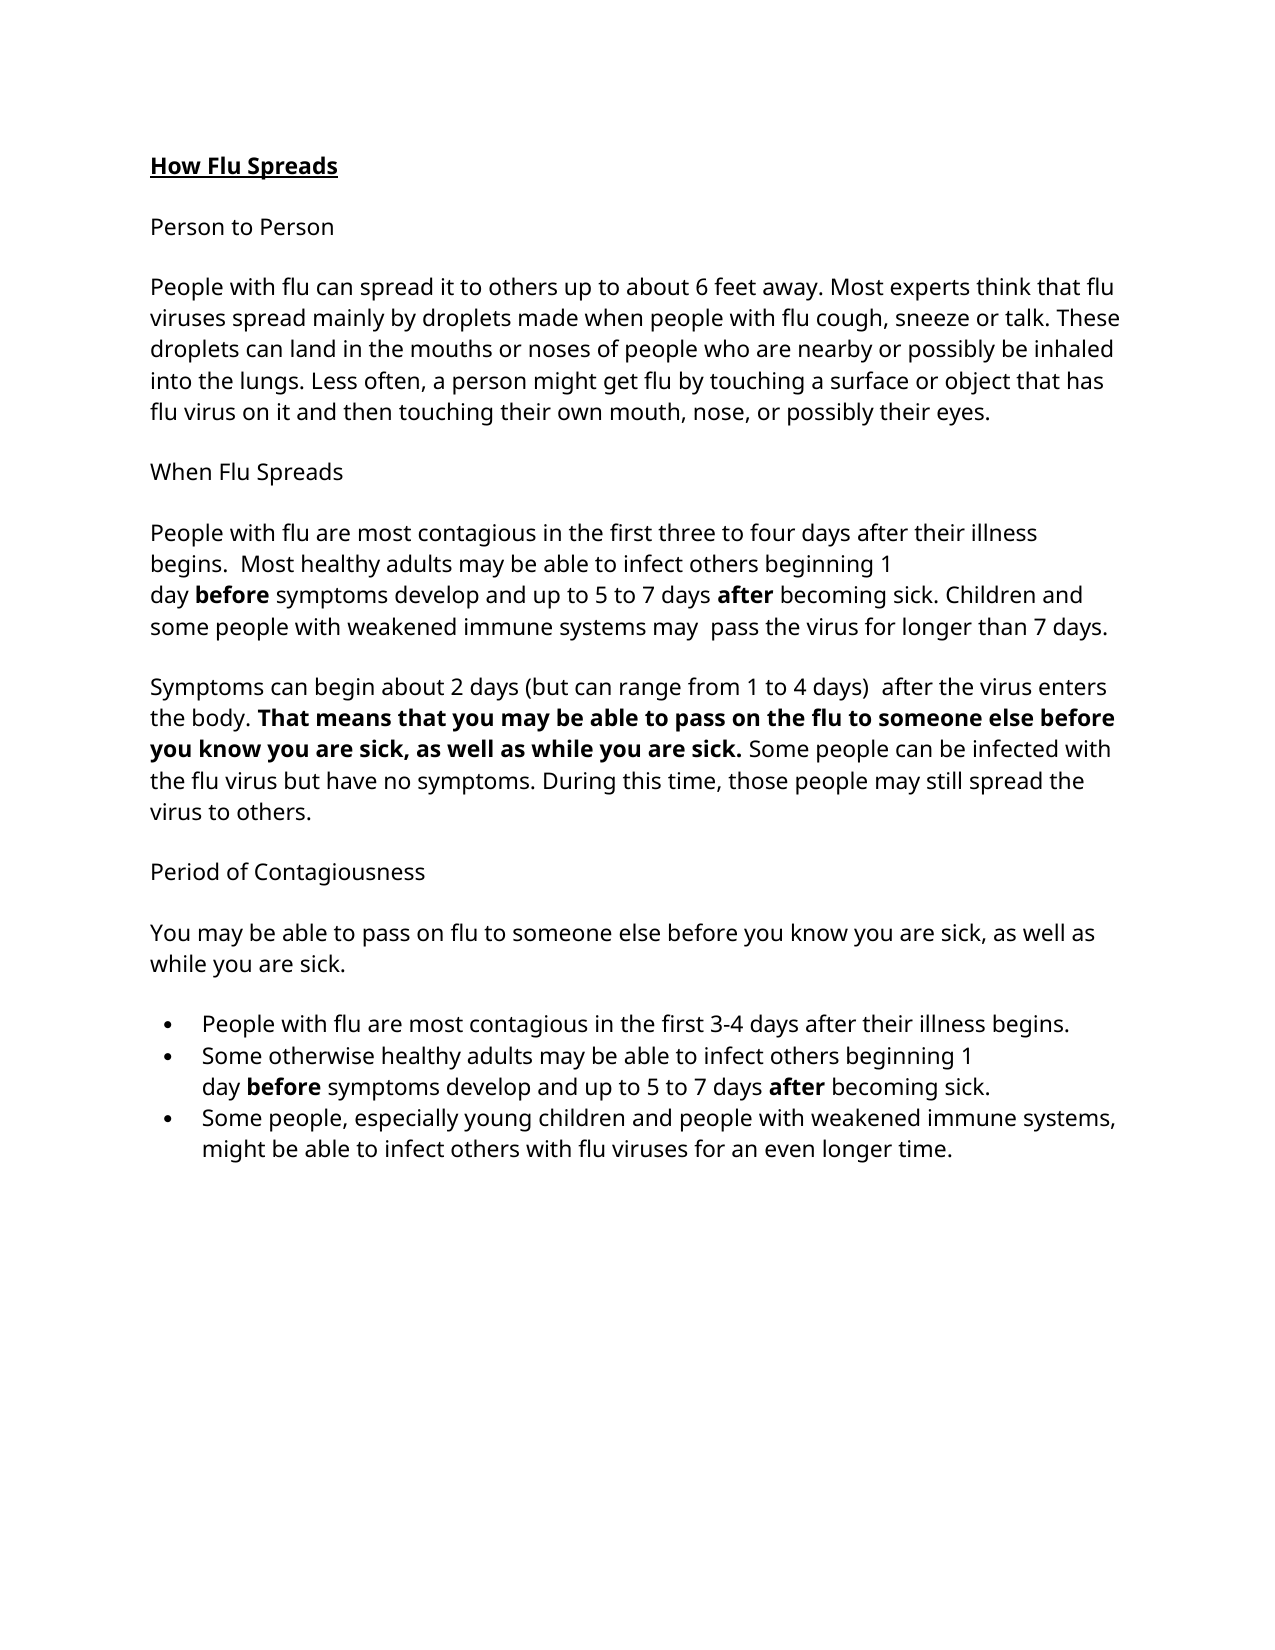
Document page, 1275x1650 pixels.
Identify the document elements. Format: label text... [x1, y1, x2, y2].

text People with flu can spread it to others up to about 6 feet away. Most experts think that flu viruses spread mainly by droplets made when people with flu cough, sneeze or talk. These droplets can land in the mouths or noses of people who are nearby or possibly be inhaled into the lungs. Less often, a person might get flu by touching a surface or object that has flu virus on it and then touching their own mouth, nose, or possibly their eyes. [150, 271, 1125, 427]
text Symptoms can begin about 2 days (but can range from 1 to 4 days) after the virus enters the body. That means that you may be able to pass on the flu to someone else before you know you are sick, as well as while you are sick. Some people can be infected with the flu virus but have no symptoms. During this time, those people may still spread the virus to others. [150, 671, 1125, 827]
list Some otherwise healthy adults may be able to infect others beginning 1 day before symptoms develop and up to 5 to 7 days after becoming sick. [164, 1039, 1125, 1102]
text Person to Person [150, 210, 1125, 242]
text When Flu Spreads [150, 456, 1125, 487]
list Some people, especially young children and people with weakened immune systems, might be able to infect others with flu viruses for an even longer time. [164, 1102, 1125, 1164]
text Period of Contagiousness [150, 856, 1125, 887]
subtitle How Flu Spreads [150, 150, 1125, 181]
list People with flu are most contagious in the first 3-4 days after their illness begins. [164, 1008, 1125, 1039]
text You may be able to pass on flu to someone else before you know you are sick, as well as while you are sick. [150, 917, 1125, 979]
text People with flu are most contagious in the first three to four days after their illness begins. Most healthy adults may be able to infect others beginning 1 day before symptoms develop and up to 5 to 7 days after becoming sick. Children and some people with weakened immune systems may pass the virus for longer than 7 days. [150, 517, 1125, 642]
